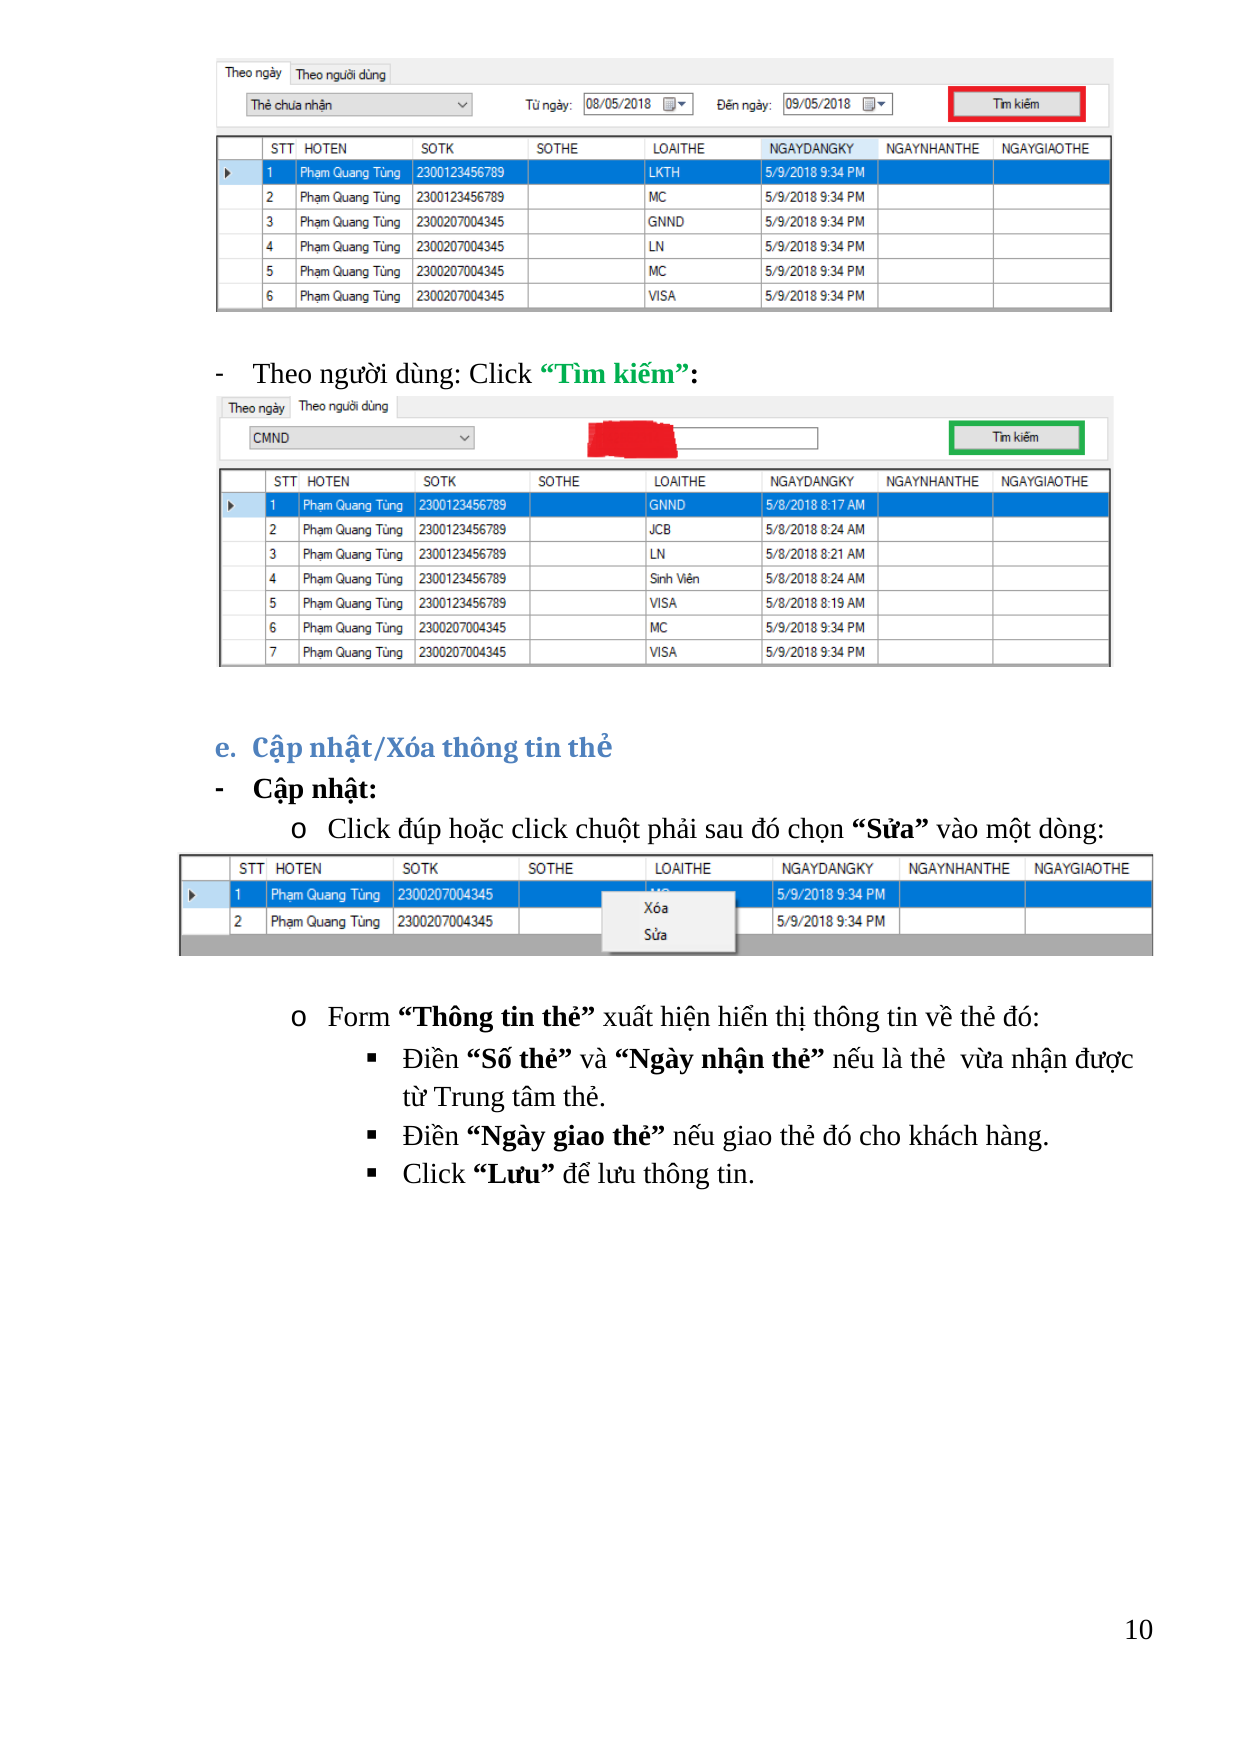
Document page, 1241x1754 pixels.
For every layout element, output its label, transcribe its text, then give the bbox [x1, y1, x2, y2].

picture [216, 58, 1114, 312]
list Cập nhật: [215, 770, 1153, 806]
list Form “Thông tin thẻ” xuất hiện hiển thị thông tin về thẻ đó: [290, 999, 1153, 1035]
list Theo người dùng: Click “Tìm kiếm”: [215, 355, 1153, 391]
list Click “Lưu” để lưu thông tin. [365, 1157, 1153, 1190]
picture [177, 852, 1154, 956]
list Điền “Ngày giao thẻ” nếu giao thẻ đó cho khách hàng. [365, 1118, 1153, 1152]
list Click đúp hoặc click chuột phải sau đó chọn “Sửa” vào một dòng: [290, 811, 1153, 847]
list Điền “Số thẻ” và “Ngày nhận thẻ” nếu là thẻ vừa nhận được từ Trung tâm thẻ. [365, 1041, 1153, 1113]
subtitle Cập nhật/Xóa thông tin thẻ [215, 731, 1153, 765]
picture [216, 396, 1114, 667]
